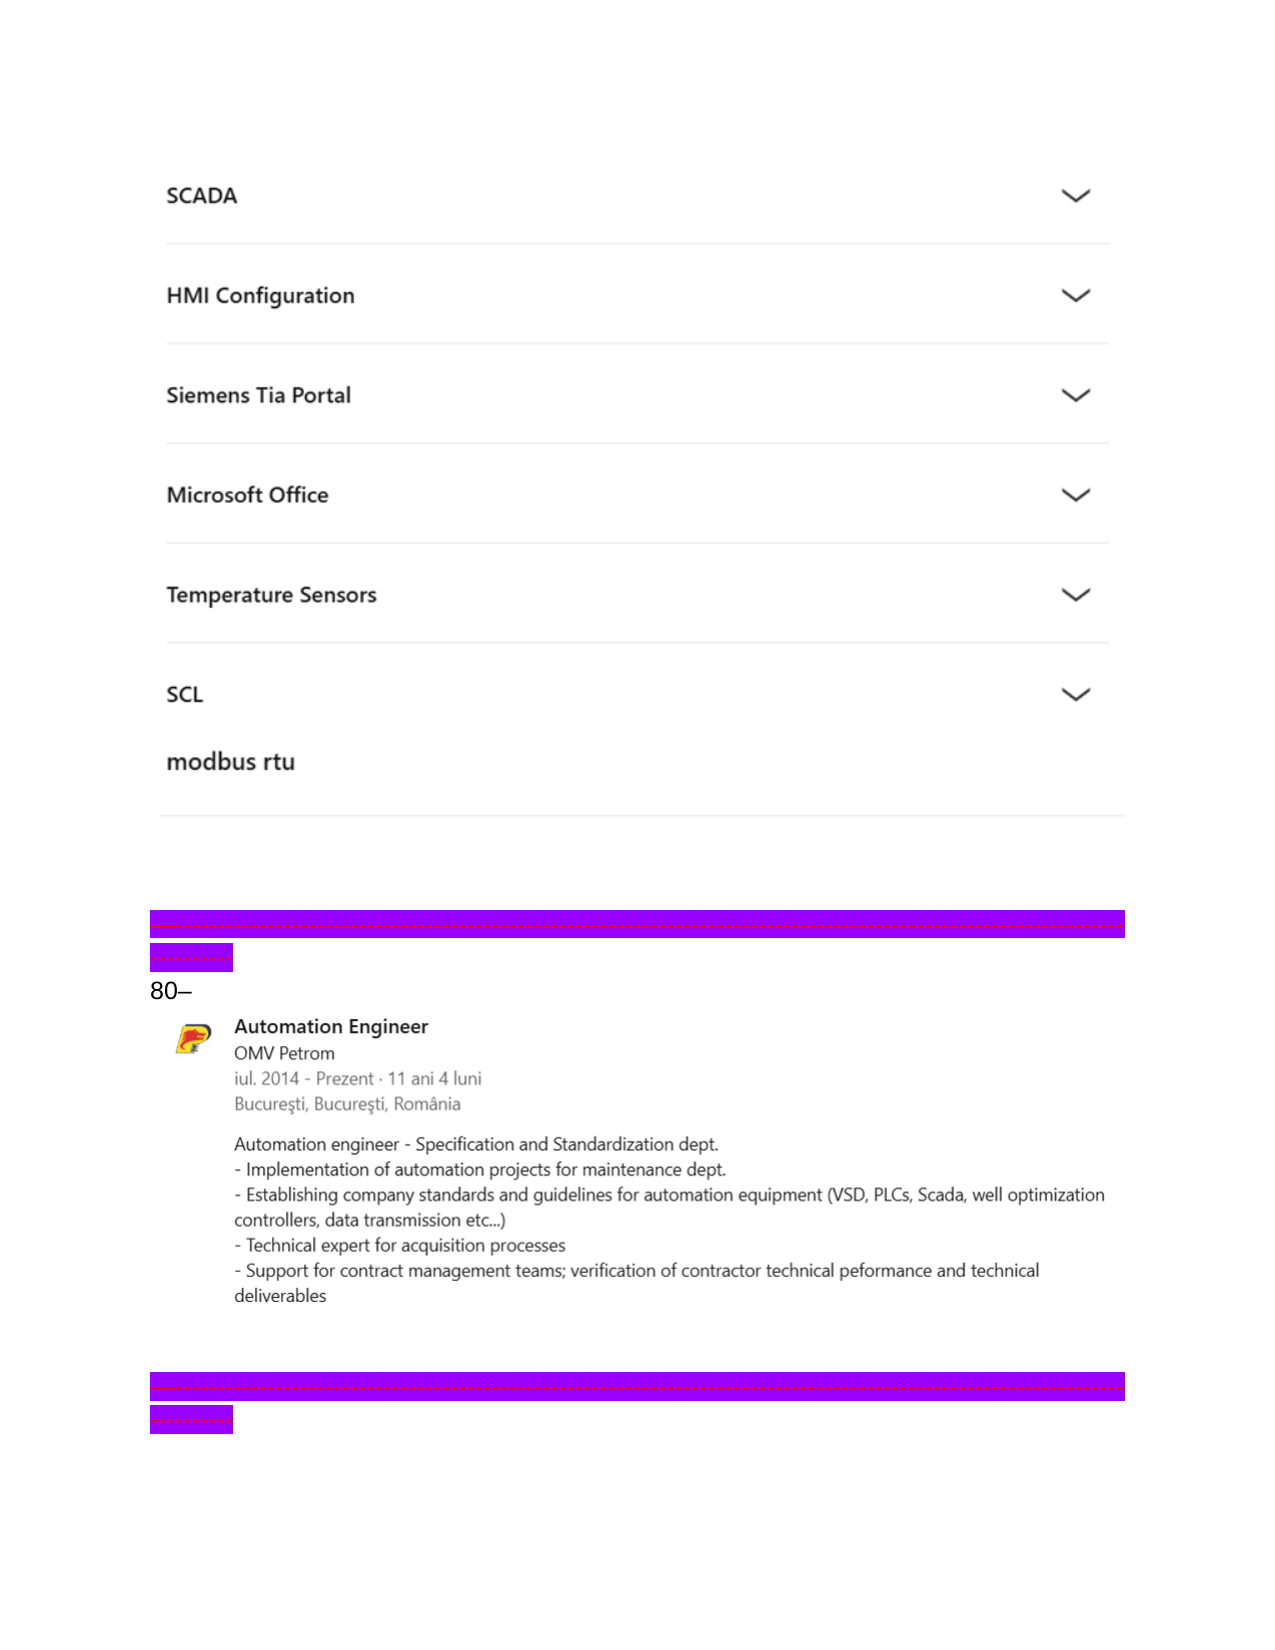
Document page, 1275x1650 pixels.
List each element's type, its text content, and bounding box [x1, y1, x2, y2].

picture [150, 1008, 1125, 1303]
picture [150, 150, 1125, 819]
text 80– [150, 976, 1125, 1008]
text —---------------------------------------------------------------------------------------------------------------------------- [150, 938, 1125, 972]
text —---------------------------------------------------------------------------------------------------------------------------- [150, 1401, 1125, 1434]
